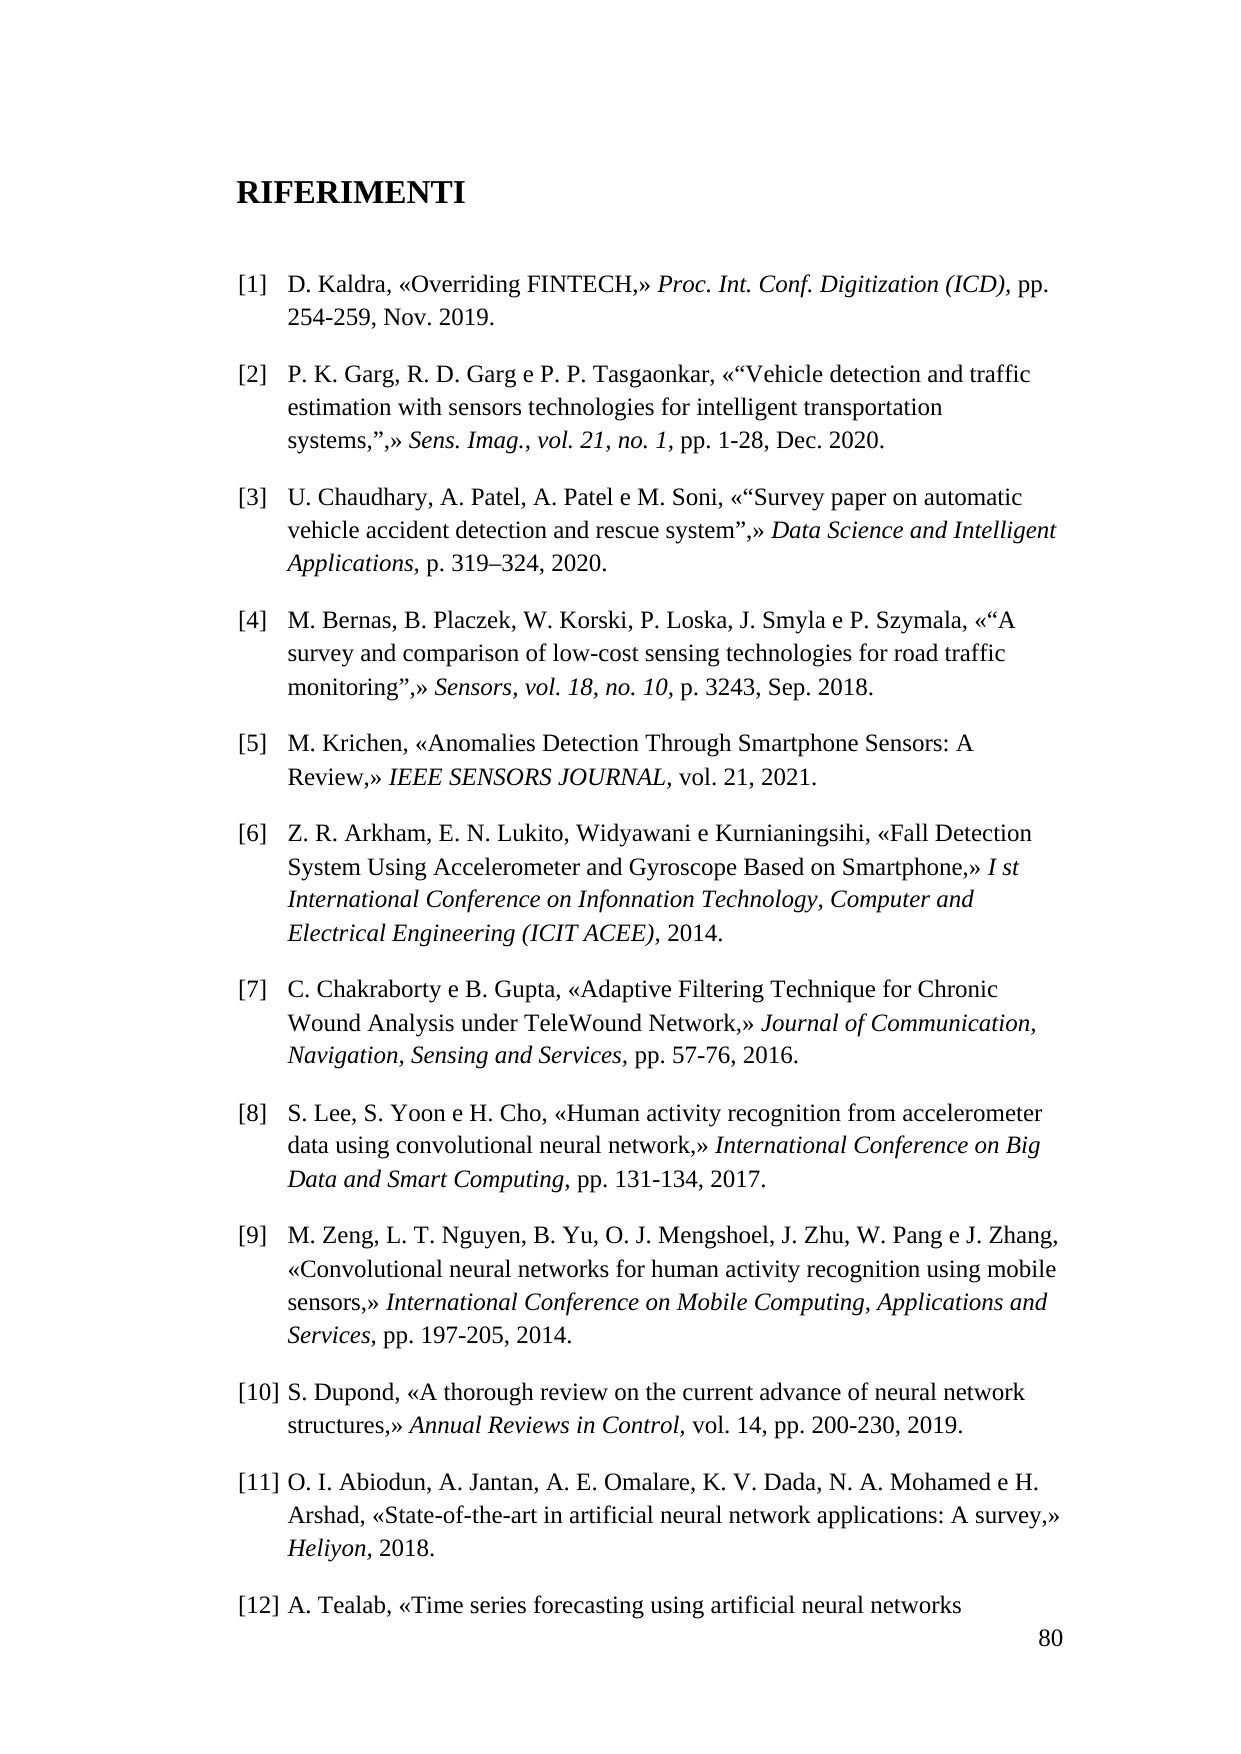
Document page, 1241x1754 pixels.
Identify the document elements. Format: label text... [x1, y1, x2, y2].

subtitle RIFERIMENTI [236, 173, 1063, 211]
